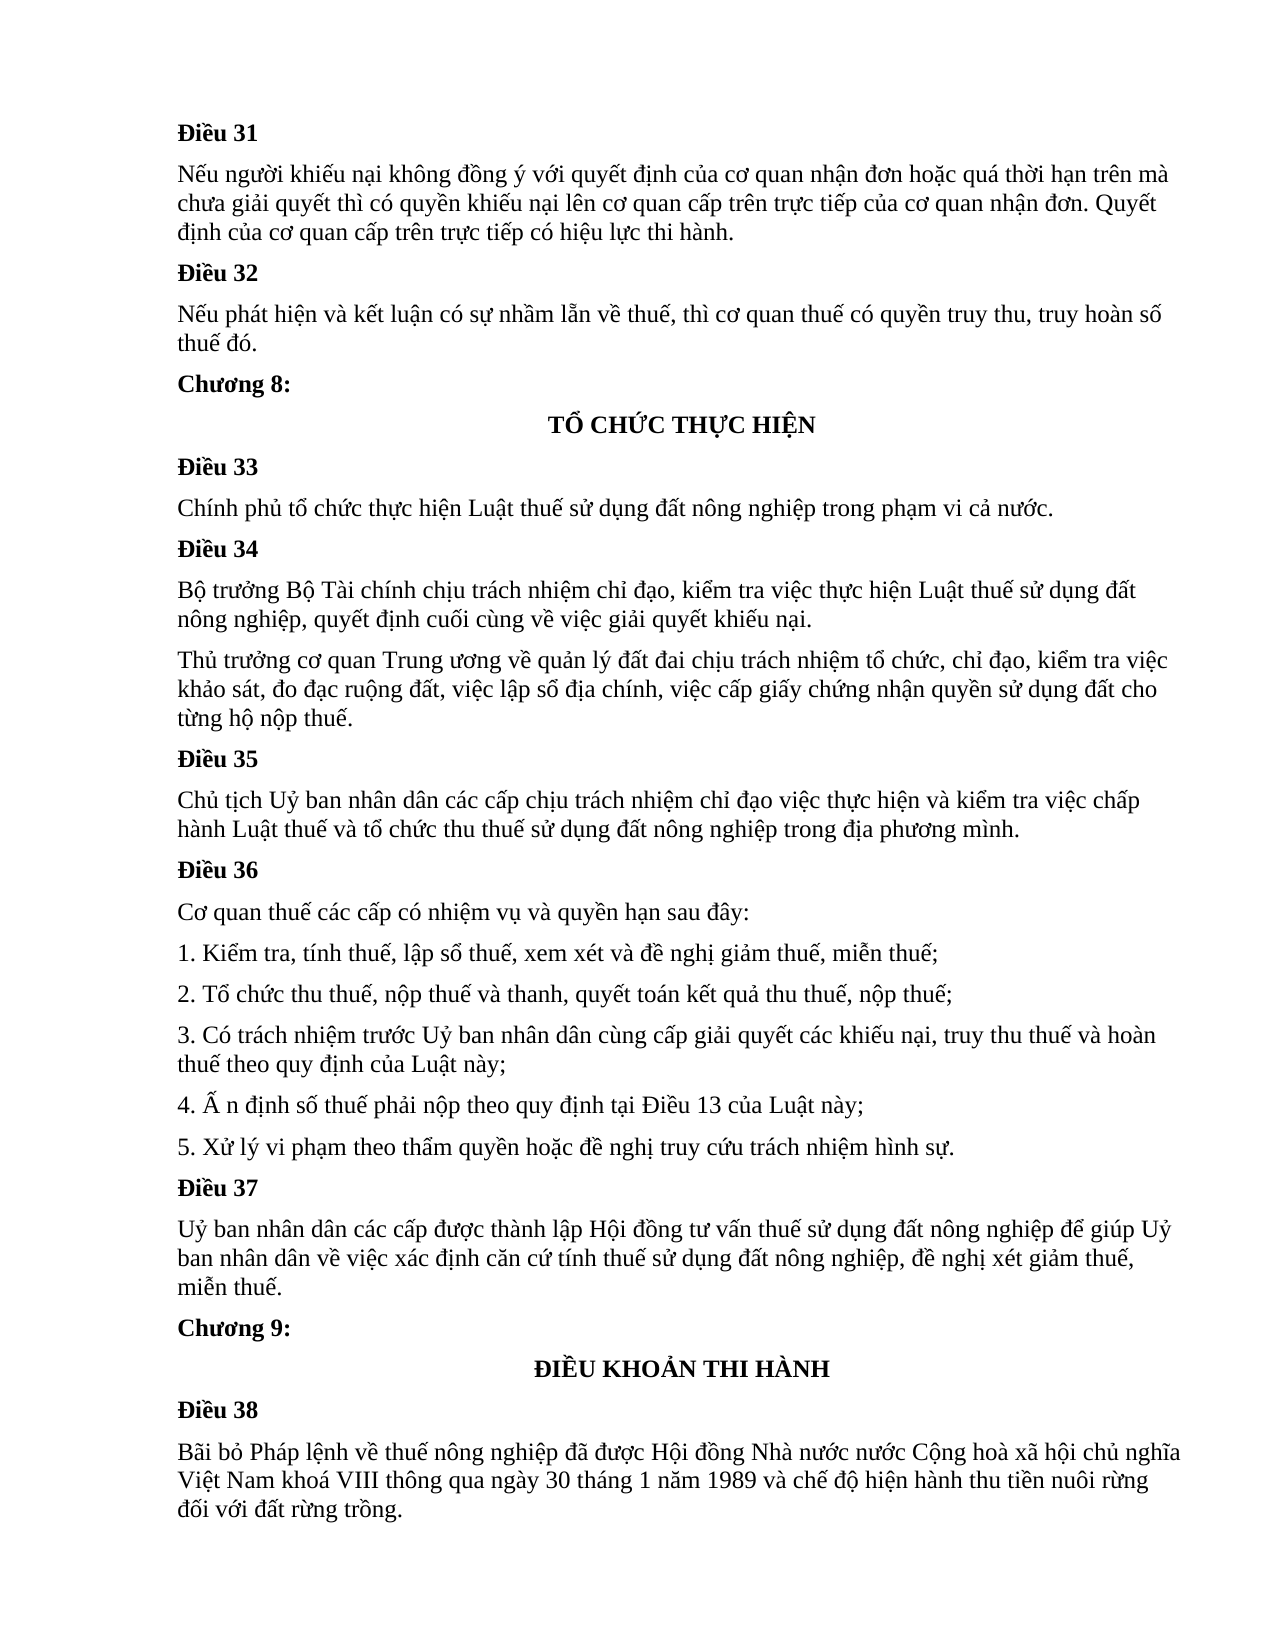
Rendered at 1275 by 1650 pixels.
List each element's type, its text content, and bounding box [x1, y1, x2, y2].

text Điều 32 [177, 258, 1186, 287]
text Bãi bỏ Pháp lệnh về thuế nông nghiệp đã được Hội đồng Nhà nước nước Cộng hoà xã hội chủ nghĩa Việt Nam khoá VIII thông qua ngày 30 tháng 1 năm 1989 và chế độ hiện hành thu tiền nuôi rừng đối với đất rừng trồng. [177, 1437, 1186, 1523]
text 2. Tổ chức thu thuế, nộp thuế và thanh, quyết toán kết quả thu thuế, nộp thuế; [177, 979, 1186, 1008]
text 5. Xử lý vi phạm theo thẩm quyền hoặc đề nghị truy cứu trách nhiệm hình sự. [177, 1132, 1186, 1161]
text Điều 35 [177, 744, 1186, 773]
text Chính phủ tổ chức thực hiện Luật thuế sử dụng đất nông nghiệp trong phạm vi cả nước. [177, 493, 1186, 522]
text TỔ CHỨC THỰC HIỆN [177, 411, 1186, 439]
text Thủ trưởng cơ quan Trung ương về quản lý đất đai chịu trách nhiệm tổ chức, chỉ đạo, kiểm tra việc khảo sát, đo đạc ruộng đất, việc lập sổ địa chính, việc cấp giấy chứng nhận quyền sử dụng đất cho từng hộ nộp thuế. [177, 646, 1186, 732]
text Điều 34 [177, 534, 1186, 563]
text 4. Ấ n định số thuế phải nộp theo quy định tại Điều 13 của Luật này; [177, 1091, 1186, 1119]
text Bộ trưởng Bộ Tài chính chịu trách nhiệm chỉ đạo, kiểm tra việc thực hiện Luật thuế sử dụng đất nông nghiệp, quyết định cuối cùng về việc giải quyết khiếu nại. [177, 576, 1186, 633]
text Uỷ ban nhân dân các cấp được thành lập Hội đồng tư vấn thuế sử dụng đất nông nghiệp để giúp Uỷ ban nhân dân về việc xác định căn cứ tính thuế sử dụng đất nông nghiệp, đề nghị xét giảm thuế, miễn thuế. [177, 1214, 1186, 1301]
text Cơ quan thuế các cấp có nhiệm vụ và quyền hạn sau đây: [177, 897, 1186, 926]
text Nếu người khiếu nại không đồng ý với quyết định của cơ quan nhận đơn hoặc quá thời hạn trên mà chưa giải quyết thì có quyền khiếu nại lên cơ quan cấp trên trực tiếp của cơ quan nhận đơn. Quyết định của cơ quan cấp trên trực tiếp có hiệu lực thi hành. [177, 159, 1186, 246]
text 1. Kiểm tra, tính thuế, lập sổ thuế, xem xét và đề nghị giảm thuế, miễn thuế; [177, 938, 1186, 967]
text Điều 36 [177, 856, 1186, 884]
text Chương 8: [177, 369, 1186, 398]
text 3. Có trách nhiệm trước Uỷ ban nhân dân cùng cấp giải quyết các khiếu nại, truy thu thuế và hoàn thuế theo quy định của Luật này; [177, 1021, 1186, 1078]
text Nếu phát hiện và kết luận có sự nhầm lẵn về thuế, thì cơ quan thuế có quyền truy thu, truy hoàn số thuế đó. [177, 299, 1186, 357]
text Điều 38 [177, 1396, 1186, 1424]
text Điều 33 [177, 452, 1186, 481]
text Chương 9: [177, 1313, 1186, 1342]
text Điều 31 [177, 118, 1186, 147]
text Điều 37 [177, 1173, 1186, 1202]
text Chủ tịch Uỷ ban nhân dân các cấp chịu trách nhiệm chỉ đạo việc thực hiện và kiểm tra việc chấp hành Luật thuế và tổ chức thu thuế sử dụng đất nông nghiệp trong địa phương mình. [177, 786, 1186, 843]
text ĐIỀU KHOẢN THI HÀNH [177, 1354, 1186, 1383]
